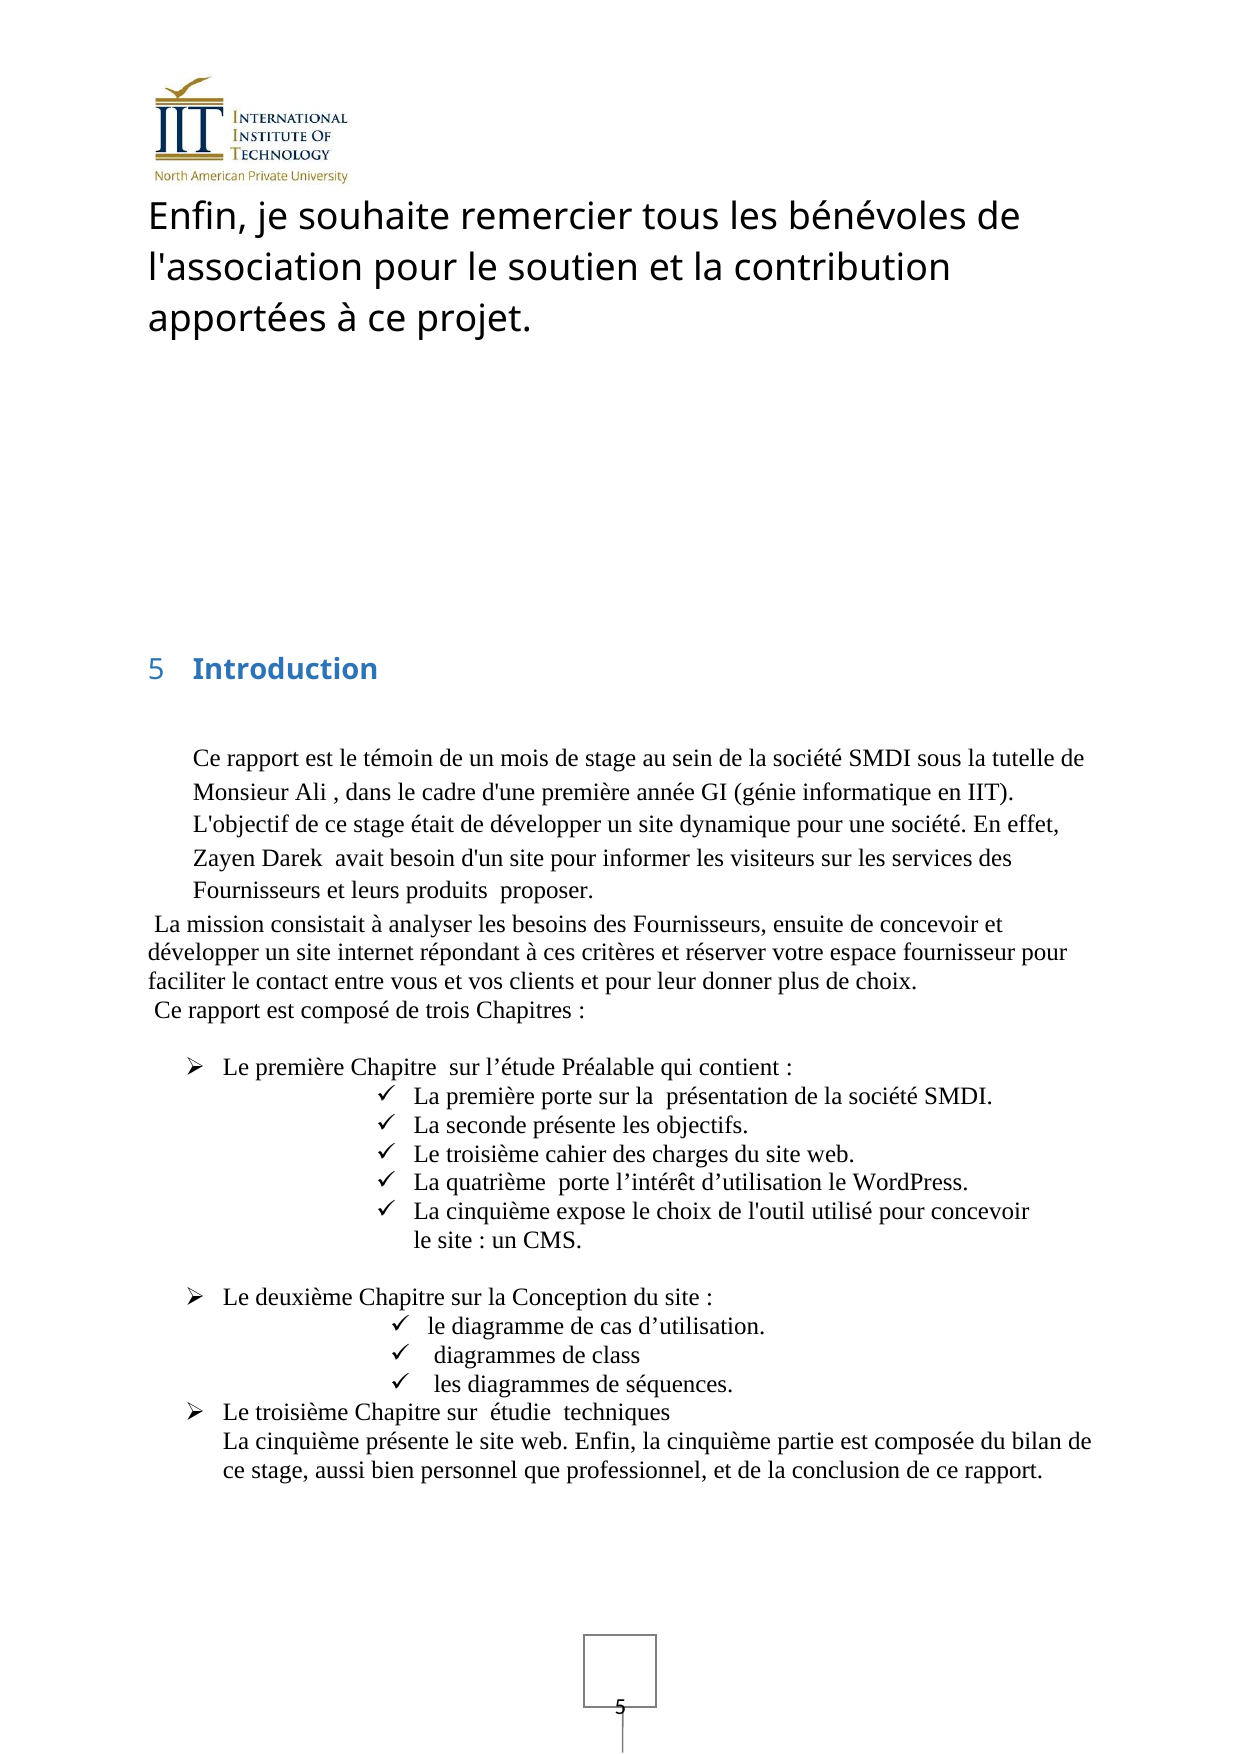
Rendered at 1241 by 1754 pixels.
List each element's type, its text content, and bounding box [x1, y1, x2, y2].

list La première porte sur la présentation de la société SMDI. [376, 1081, 1093, 1110]
list La seconde présente les objectifs. [376, 1110, 1093, 1139]
list La cinquième présente le site web. Enfin, la cinquième partie est composée du bilan de ce stage, aussi bien personnel que professionnel, et de la conclusion de ce rapport. [223, 1426, 1093, 1484]
list Le troisième Chapitre sur étudie techniques [185, 1397, 1093, 1426]
text Ce rapport est composé de trois Chapitres : [148, 995, 1093, 1024]
text La mission consistait à analyser les besoins des Fournisseurs, ensuite de concevoir et développer un site internet répondant à ces critères et réserver votre espace fournisseur pour faciliter le contact entre vous et vos clients et pour leur donner plus de choix. [148, 909, 1093, 995]
subtitle Ce rapport est le témoin de un mois de stage au sein de la société SMDI sous la tutelle de Monsieur Ali , dans le cadre d'une première année GI (génie informatique en IIT). L'objectif de ce stage était de développer un site dynamique pour une société. En effet, Zayen Darek avait besoin d'un site pour informer les visiteurs sur les services des Fournisseurs et leurs produits proposer. [193, 743, 1093, 904]
text Enfin, je souhaite remercier tous les bénévoles de l'association pour le soutien et la contribution apportées à ce projet. [148, 189, 1093, 343]
picture [147, 73, 353, 190]
subtitle Introduction [148, 648, 1093, 688]
list La cinquième expose le choix de l'outil utilisé pour concevoir [376, 1196, 1093, 1225]
list La quatrième porte l’intérêt d’utilisation le WordPress. [376, 1167, 1093, 1196]
list Le première Chapitre sur l’étude Préalable qui contient : [185, 1052, 1093, 1081]
list le diagramme de cas d’utilisation. [390, 1311, 1093, 1340]
list les diagrammes de séquences. [390, 1369, 1093, 1397]
list Le deuxième Chapitre sur la Conception du site : [185, 1282, 1093, 1311]
list Le troisième cahier des charges du site web. [376, 1139, 1093, 1167]
list le site : un CMS. [413, 1225, 1093, 1254]
list diagrammes de class [390, 1340, 1093, 1369]
